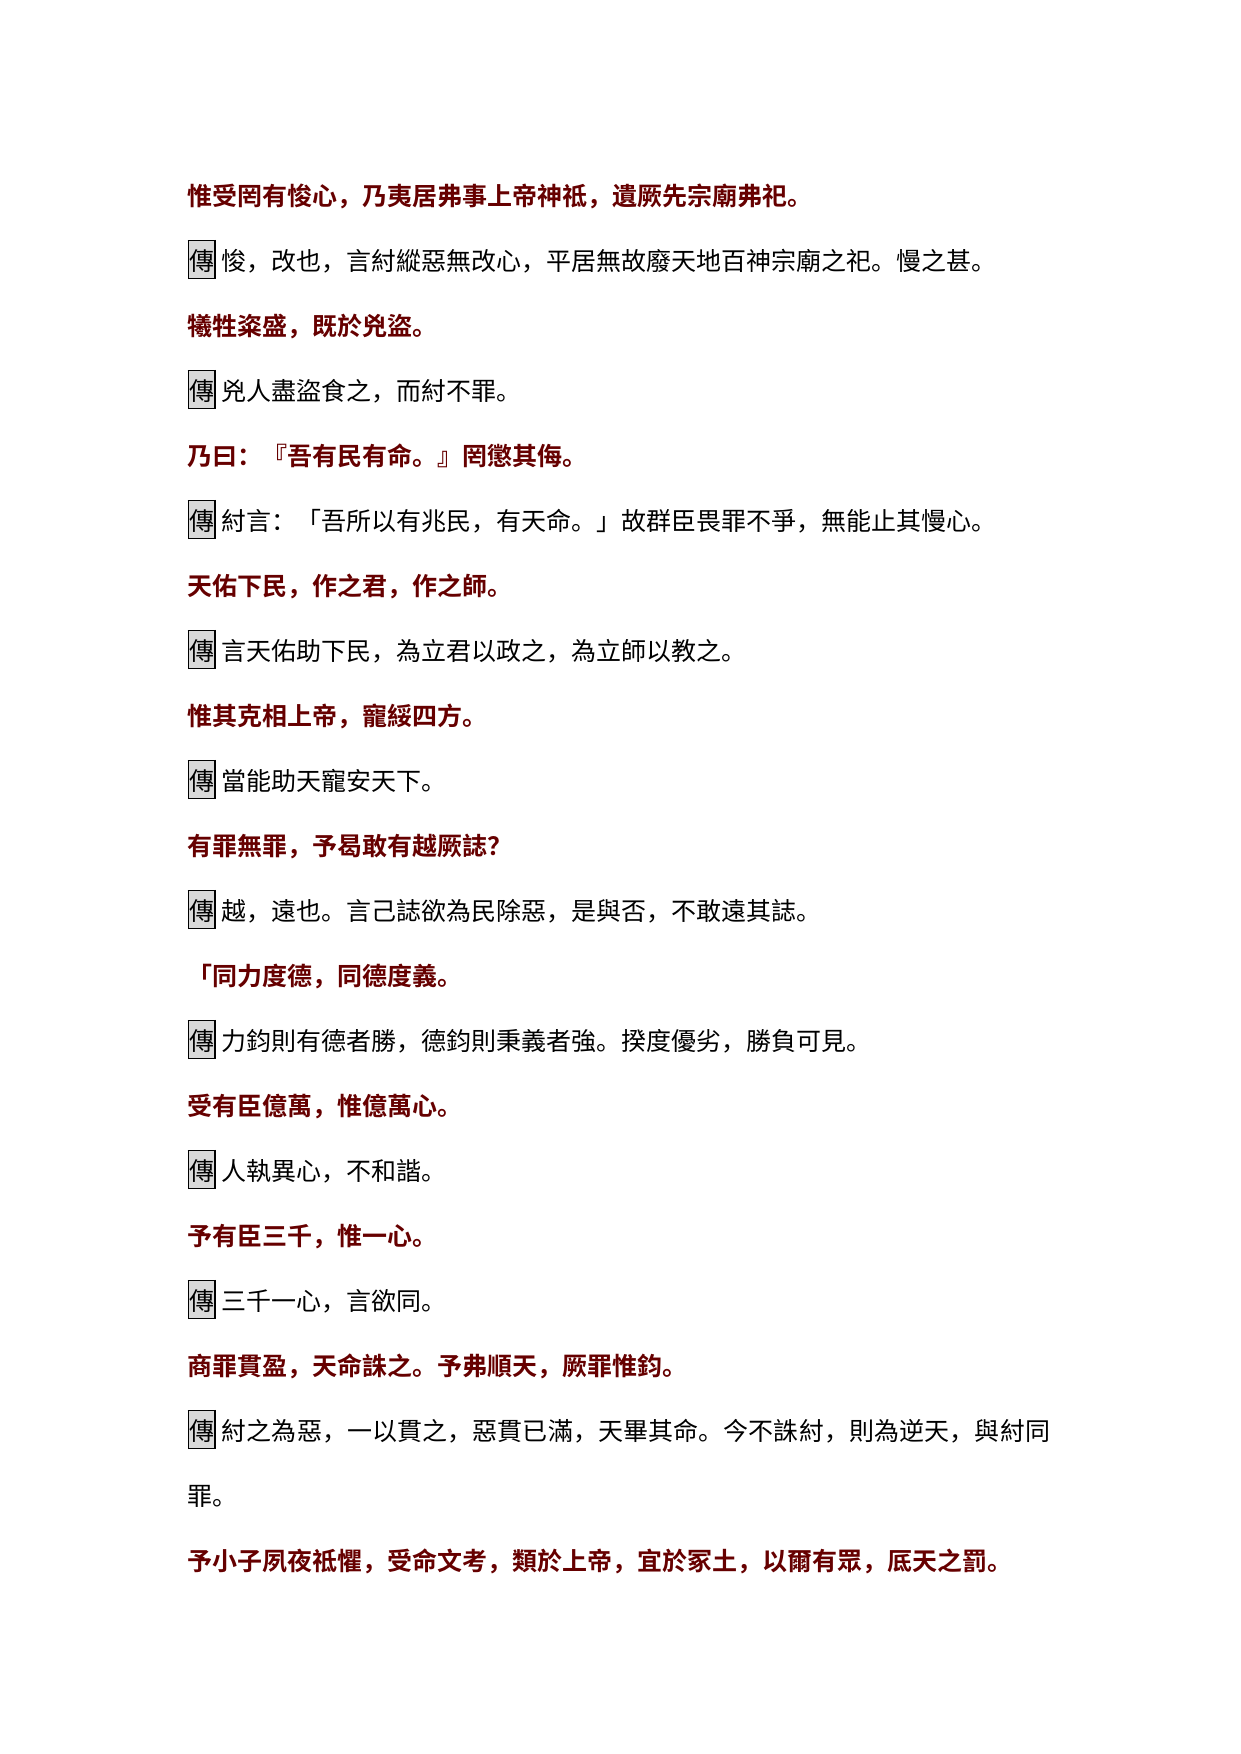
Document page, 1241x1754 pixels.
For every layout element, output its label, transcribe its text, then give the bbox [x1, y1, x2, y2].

text 傳 紂言：「吾所以有兆民，有天命。」故群臣畏罪不爭，無能止其慢心。 [187, 487, 1053, 552]
text 傳 力鈞則有德者勝，德鈞則秉義者強。揆度優劣，勝負可見。 [187, 1007, 1053, 1072]
text 犧牲粢盛，既於兇盜。 [187, 292, 1053, 357]
text 傳 人執異心，不和諧。 [187, 1137, 1053, 1202]
text 傳 言天佑助下民，為立君以政之，為立師以教之。 [187, 617, 1053, 682]
text 「同力度德，同德度義。 [187, 942, 1053, 1007]
text 商罪貫盈，天命誅之。予弗順天，厥罪惟鈞。 [187, 1332, 1053, 1397]
text 傳 當能助天寵安天下。 [187, 747, 1053, 812]
text 有罪無罪，予曷敢有越厥誌？ [187, 812, 1053, 877]
text 惟其克相上帝，寵綏四方。 [187, 682, 1053, 747]
text 予小子夙夜祗懼，受命文考，類於上帝，宜於冢土，以爾有眾，厎天之罰。 [187, 1527, 1053, 1592]
text 天佑下民，作之君，作之師。 [187, 552, 1053, 617]
text 惟受罔有悛心，乃夷居弗事上帝神祗，遺厥先宗廟弗祀。 [187, 162, 1053, 227]
text 傳 三千一心，言欲同。 [187, 1267, 1053, 1332]
text 傳 兇人盡盜食之，而紂不罪。 [187, 357, 1053, 422]
text 予有臣三千，惟一心。 [187, 1202, 1053, 1267]
text 受有臣億萬，惟億萬心。 [187, 1072, 1053, 1137]
text 傳 越，遠也。言己誌欲為民除惡，是與否，不敢遠其誌。 [187, 877, 1053, 942]
text 乃曰：『吾有民有命。』罔懲其侮。 [187, 422, 1053, 487]
text 傳 紂之為惡，一以貫之，惡貫已滿，天畢其命。今不誅紂，則為逆天，與紂同罪。 [187, 1397, 1053, 1527]
text 傳 悛，改也，言紂縱惡無改心，平居無故廢天地百神宗廟之祀。慢之甚。 [187, 227, 1053, 292]
